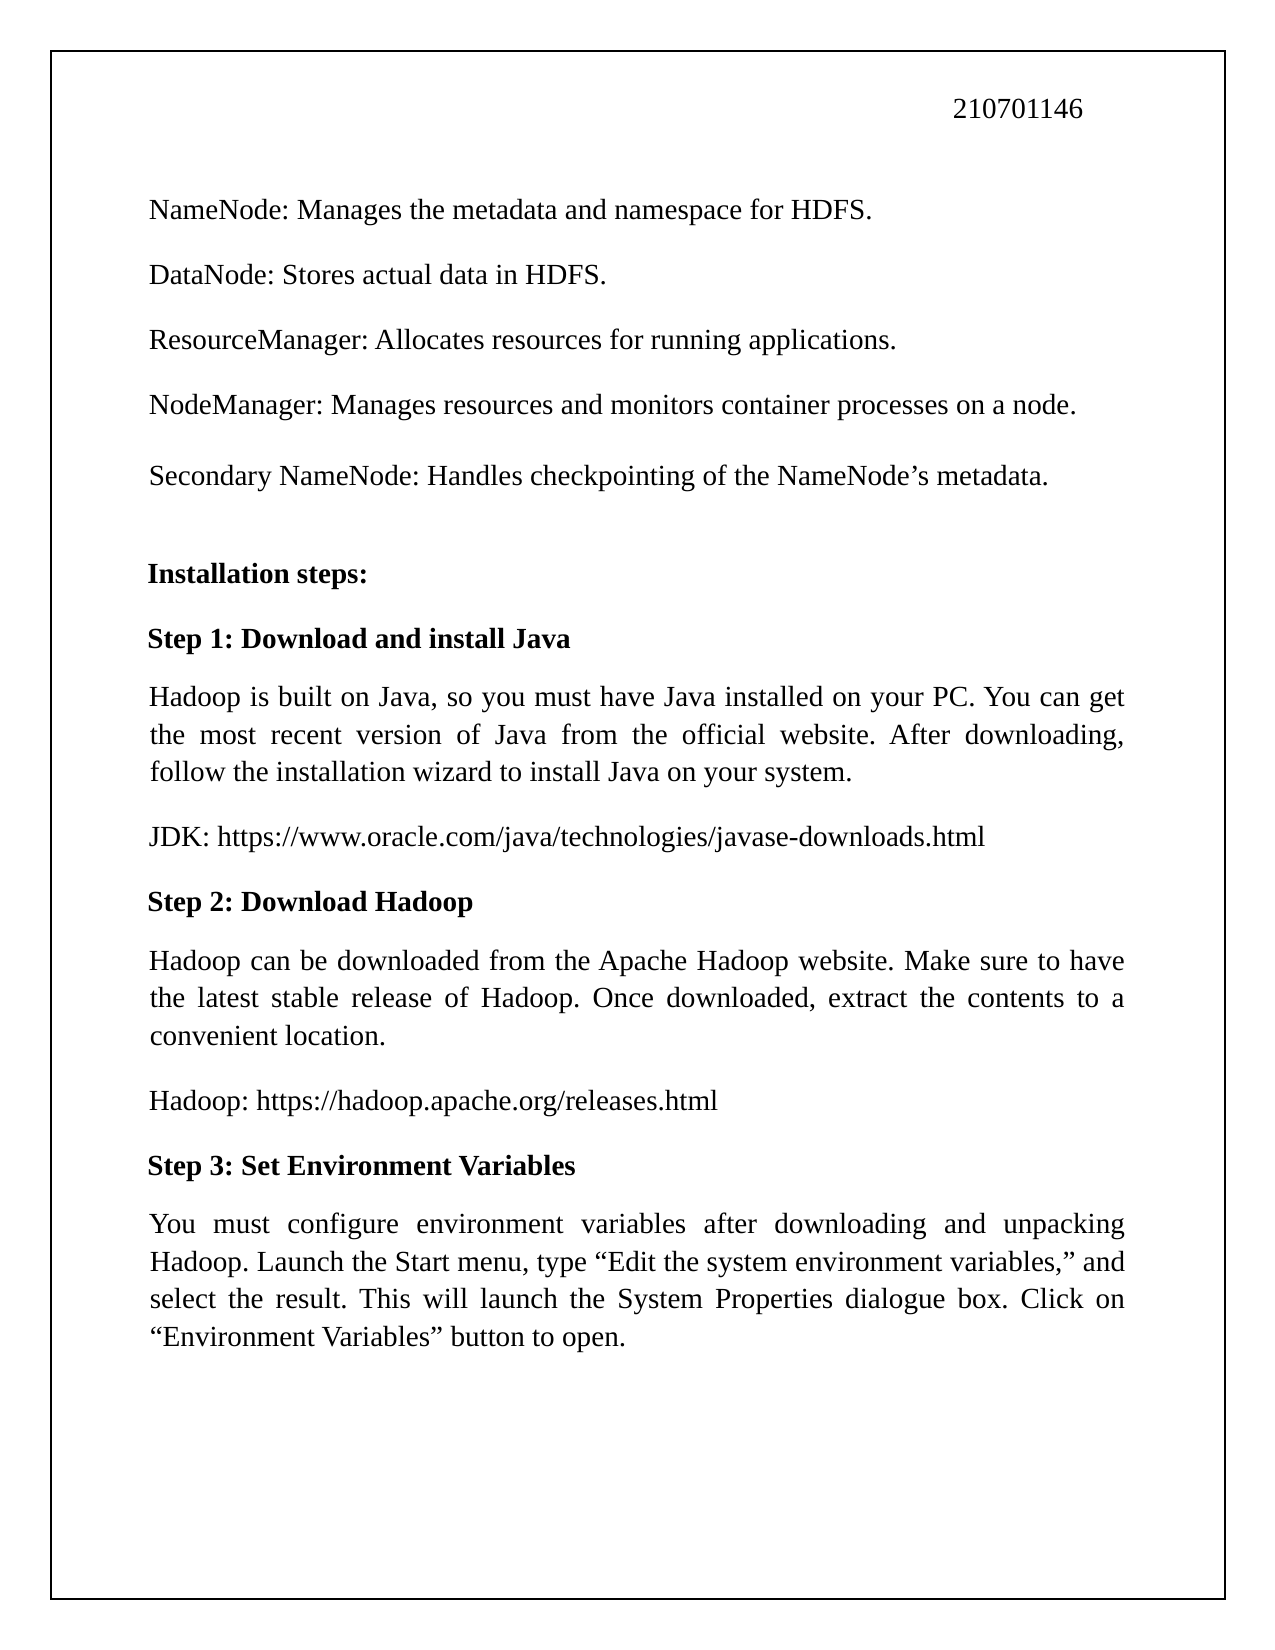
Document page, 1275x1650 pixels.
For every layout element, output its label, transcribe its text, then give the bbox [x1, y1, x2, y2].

text NodeManager: Manages resources and monitors container processes on a node. [148, 387, 1126, 421]
text You must configure environment variables after downloading and unpacking Hadoop. Launch the Start menu, type “Edit the system environment variables,” and select the result. This will launch the System Properties dialogue box. Click on “Environment Variables” button to open. [148, 1206, 1126, 1352]
text Hadoop: https://hadoop.apache.org/releases.html [148, 1083, 1126, 1116]
text Hadoop can be downloaded from the Apache Hadoop website. Make sure to have the latest stable release of Hadoop. Once downloaded, extract the contents to a convenient location. [148, 943, 1126, 1051]
text Installation steps: [147, 556, 1151, 590]
text DataNode: Stores actual data in HDFS. [148, 257, 1126, 291]
text JDK: https://www.oracle.com/java/technologies/javase-downloads.html [148, 819, 1126, 853]
subtitle Step 2: Download Hadoop [147, 884, 1151, 918]
text ResourceManager: Allocates resources for running applications. [148, 322, 1126, 356]
subtitle Step 3: Set Environment Variables [147, 1148, 1151, 1181]
text Hadoop is built on Java, so you must have Java installed on your PC. You can get the most recent version of Java from the official website. After downloading, follow the installation wizard to install Java on your system. [148, 679, 1126, 788]
text NameNode: Manages the metadata and namespace for HDFS. [148, 192, 1126, 226]
text Secondary NameNode: Handles checkpointing of the NameNode’s metadata. [148, 458, 1126, 491]
subtitle Step 1: Download and install Java [147, 621, 1151, 654]
